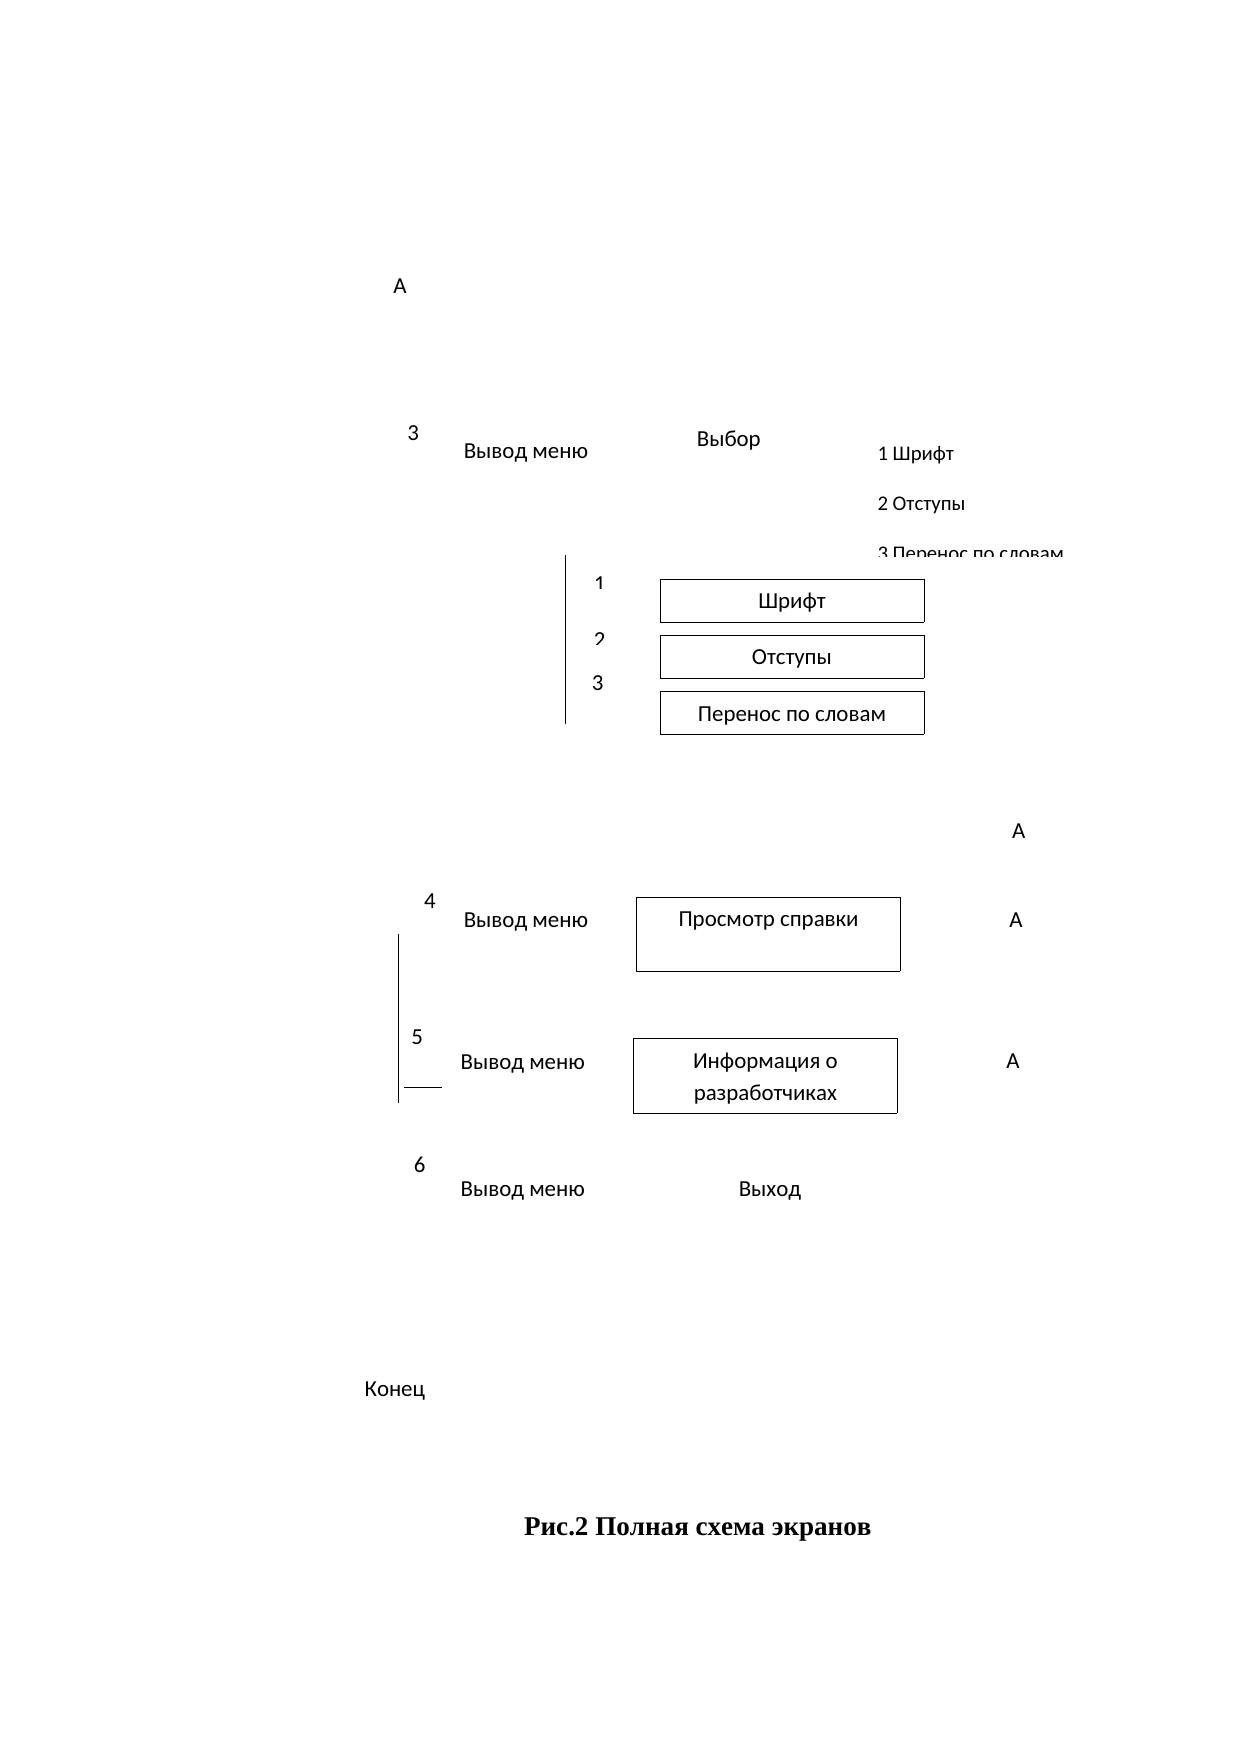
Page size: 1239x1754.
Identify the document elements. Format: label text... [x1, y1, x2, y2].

text Рис.2 Полная схема экранов [148, 1510, 1150, 1541]
